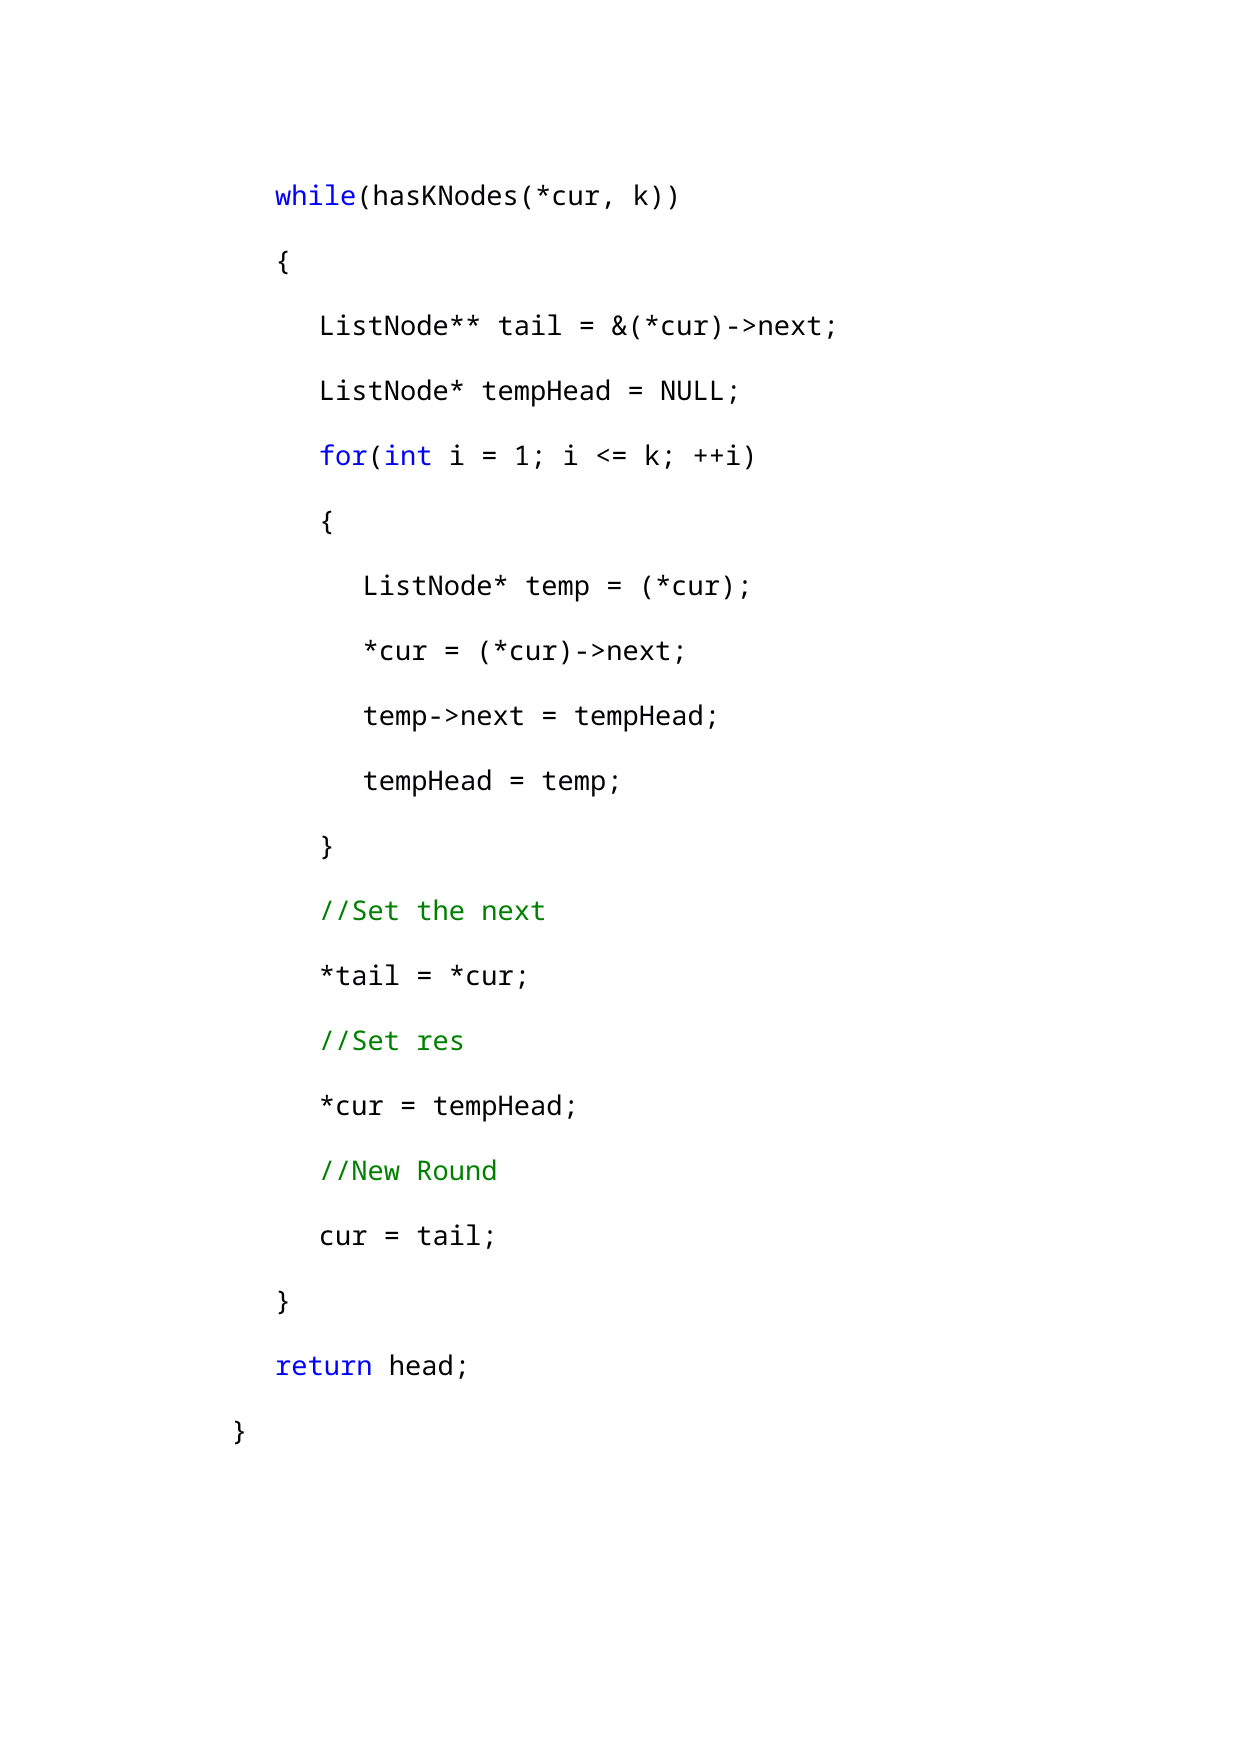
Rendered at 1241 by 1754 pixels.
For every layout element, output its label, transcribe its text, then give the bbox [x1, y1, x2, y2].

text while(hasKNodes(*cur, k)) [187, 162, 1053, 227]
text } [187, 812, 1053, 877]
text { [187, 487, 1053, 552]
text //New Round [187, 1137, 1053, 1202]
text temp->next = tempHead; [187, 682, 1053, 747]
text //Set the next [187, 877, 1053, 942]
text return head; [187, 1332, 1053, 1397]
text for(int i = 1; i <= k; ++i) [187, 422, 1053, 487]
text } [187, 1267, 1053, 1332]
text ListNode** tail = &(*cur)->next; [187, 292, 1053, 357]
text { [187, 227, 1053, 292]
text cur = tail; [187, 1202, 1053, 1267]
text //Set res [187, 1007, 1053, 1072]
text ListNode* tempHead = NULL; [187, 357, 1053, 422]
text *tail = *cur; [187, 942, 1053, 1007]
text *cur = (*cur)->next; [187, 617, 1053, 682]
text *cur = tempHead; [187, 1072, 1053, 1137]
text } [187, 1397, 1053, 1462]
text ListNode* temp = (*cur); [187, 552, 1053, 617]
text tempHead = temp; [187, 747, 1053, 812]
